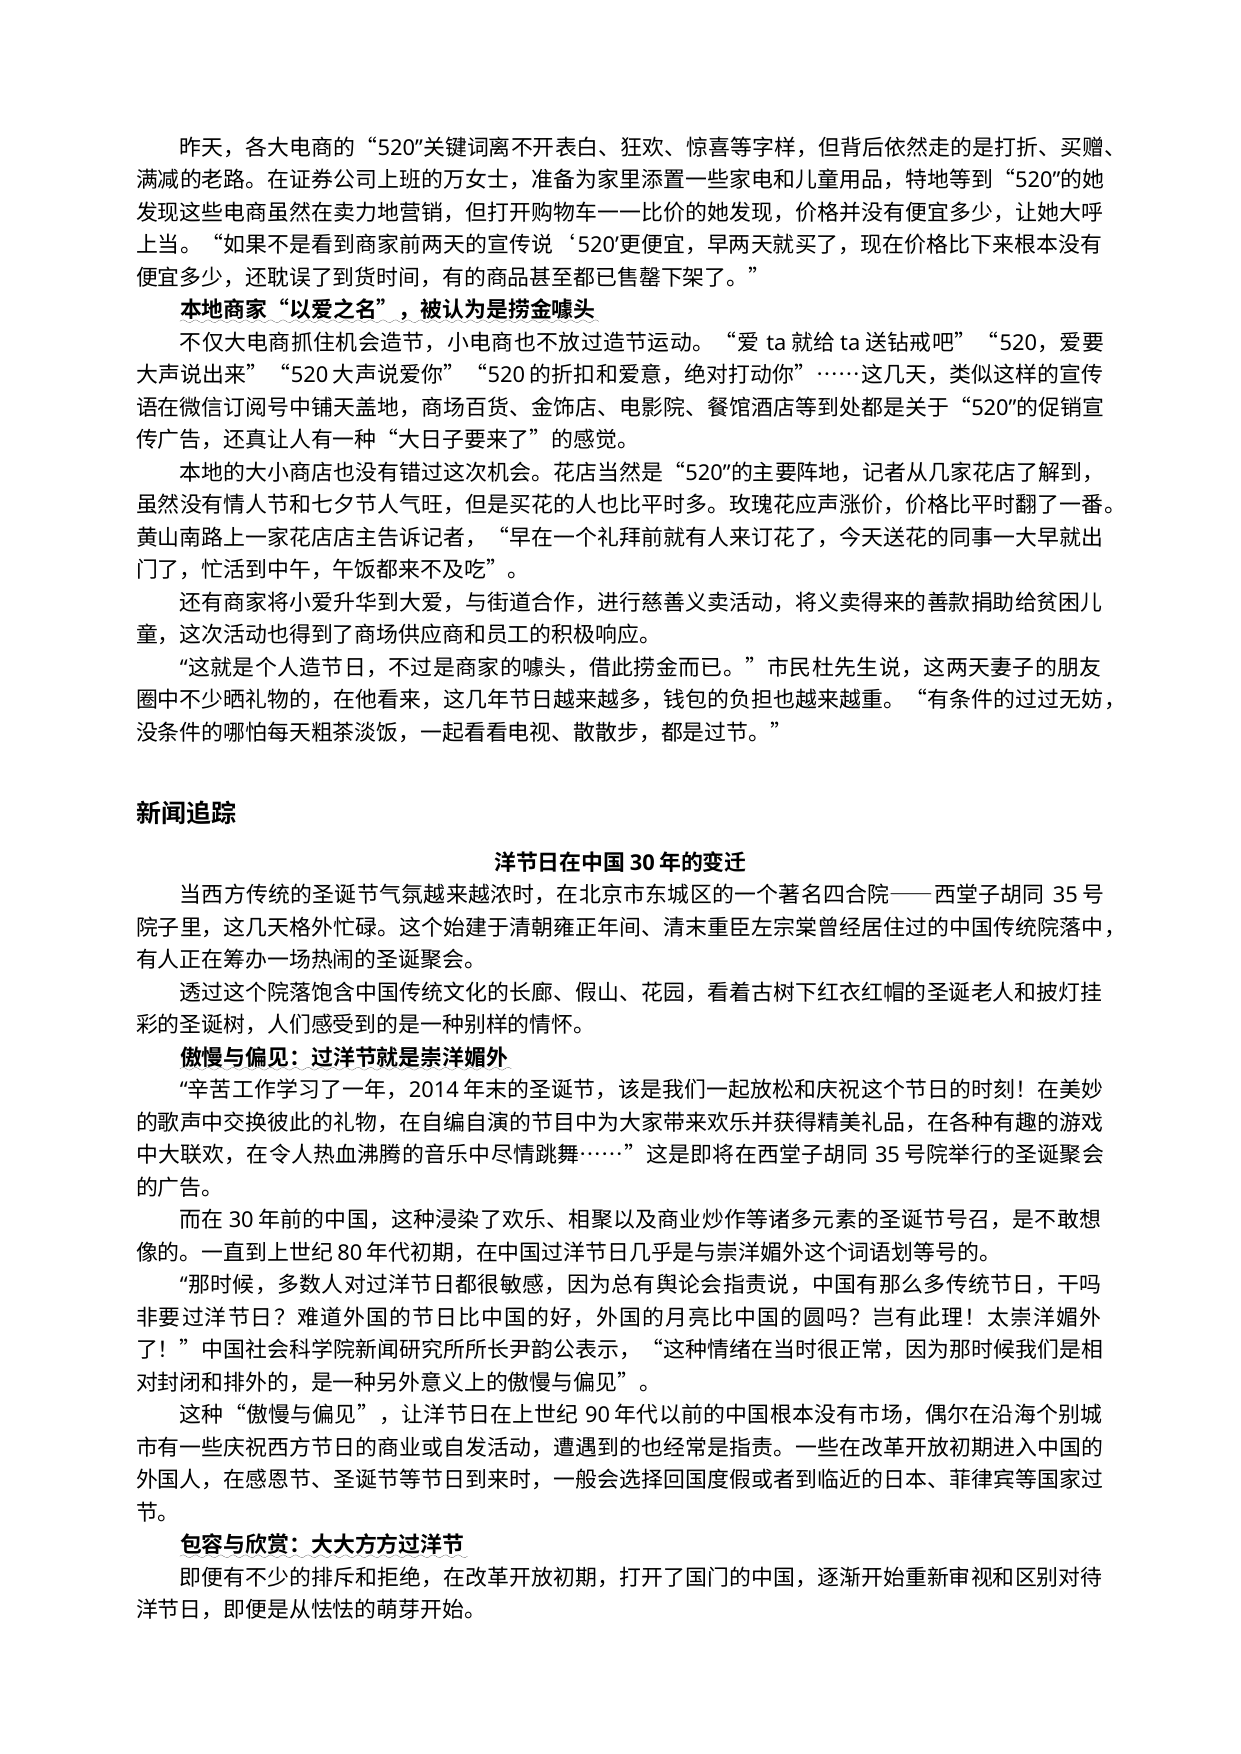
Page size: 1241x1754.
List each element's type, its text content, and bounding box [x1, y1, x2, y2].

text 傲慢与偏见：过洋节就是崇洋媚外 [136, 1039, 1104, 1072]
text “那时候，多数人对过洋节日都很敏感，因为总有舆论会指责说，中国有那么多传统节日，干吗非要过洋节日？难道外国的节日比中国的好，外国的月亮比中国的圆吗？岂有此理！太崇洋媚外了！”中国社会科学院新闻研究所所长尹韵公表示，“这种情绪在当时很正常，因为那时候我们是相对封闭和排外的，是一种另外意义上的傲慢与偏见”。 [136, 1267, 1104, 1397]
text 这种“傲慢与偏见”，让洋节日在上世纪90年代以前的中国根本没有市场，偶尔在沿海个别城市有一些庆祝西方节日的商业或自发活动，遭遇到的也经常是指责。一些在改革开放初期进入中国的外国人，在感恩节、圣诞节等节日到来时，一般会选择回国度假或者到临近的日本、菲律宾等国家过节。 [136, 1397, 1104, 1527]
text 新闻追踪 [136, 779, 1104, 844]
text 即便有不少的排斥和拒绝，在改革开放初期，打开了国门的中国，逐渐开始重新审视和区别对待洋节日，即便是从怯怯的萌芽开始。 [136, 1559, 1104, 1624]
text 本地的大小商店也没有错过这次机会。花店当然是“520”的主要阵地，记者从几家花店了解到，虽然没有情人节和七夕节人气旺，但是买花的人也比平时多。玫瑰花应声涨价，价格比平时翻了一番。黄山南路上一家花店店主告诉记者，“早在一个礼拜前就有人来订花了，今天送花的同事一大早就出门了，忙活到中午，午饭都来不及吃”。 [136, 454, 1104, 584]
text 还有商家将小爱升华到大爱，与街道合作，进行慈善义卖活动，将义卖得来的善款捐助给贫困儿童，这次活动也得到了商场供应商和员工的积极响应。 [136, 584, 1104, 649]
text 本地商家“以爱之名”，被认为是捞金噱头 [136, 292, 1104, 324]
text 透过这个院落饱含中国传统文化的长廊、假山、花园，看着古树下红衣红帽的圣诞老人和披灯挂彩的圣诞树，人们感受到的是一种别样的情怀。 [136, 974, 1104, 1039]
text 而在30年前的中国，这种浸染了欢乐、相聚以及商业炒作等诸多元素的圣诞节号召，是不敢想像的。一直到上世纪80年代初期，在中国过洋节日几乎是与崇洋媚外这个词语划等号的。 [136, 1202, 1104, 1267]
text 昨天，各大电商的“520”关键词离不开表白、狂欢、惊喜等字样，但背后依然走的是打折、买赠、满减的老路。在证券公司上班的万女士，准备为家里添置一些家电和儿童用品，特地等到“520”的她，发现这些电商虽然在卖力地营销，但打开购物车一一比价的她发现，价格并没有便宜多少，让她大呼上当。“如果不是看到商家前两天的宣传说‘520’更便宜，早两天就买了，现在价格比下来根本没有便宜多少，还耽误了到货时间，有的商品甚至都已售罄下架了。” [136, 129, 1104, 292]
text “这就是个人造节日，不过是商家的噱头，借此捞金而已。”市民杜先生说，这两天妻子的朋友圈中不少晒礼物的，在他看来，这几年节日越来越多，钱包的负担也越来越重。“有条件的过过无妨，没条件的哪怕每天粗茶淡饭，一起看看电视、散散步，都是过节。” [136, 649, 1104, 747]
text 当西方传统的圣诞节气氛越来越浓时，在北京市东城区的一个著名四合院——西堂子胡同35号院子里，这几天格外忙碌。这个始建于清朝雍正年间、清末重臣左宗棠曾经居住过的中国传统院落中，有人正在筹办一场热闹的圣诞聚会。 [136, 877, 1104, 974]
text “辛苦工作学习了一年，2014年末的圣诞节，该是我们一起放松和庆祝这个节日的时刻！在美妙的歌声中交换彼此的礼物，在自编自演的节目中为大家带来欢乐并获得精美礼品，在各种有趣的游戏中大联欢，在令人热血沸腾的音乐中尽情跳舞……”这是即将在西堂子胡同35号院举行的圣诞聚会的广告。 [136, 1072, 1104, 1202]
text 不仅大电商抓住机会造节，小电商也不放过造节运动。“爱ta就给ta送钻戒吧”“520，爱要大声说出来”“520大声说爱你”“520的折扣和爱意，绝对打动你”……这几天，类似这样的宣传语在微信订阅号中铺天盖地，商场百货、金饰店、电影院、餐馆酒店等到处都是关于“520”的促销宣传广告，还真让人有一种“大日子要来了”的感觉。 [136, 324, 1104, 454]
text 包容与欣赏：大大方方过洋节 [136, 1527, 1104, 1559]
text 洋节日在中国30年的变迁 [136, 844, 1104, 877]
